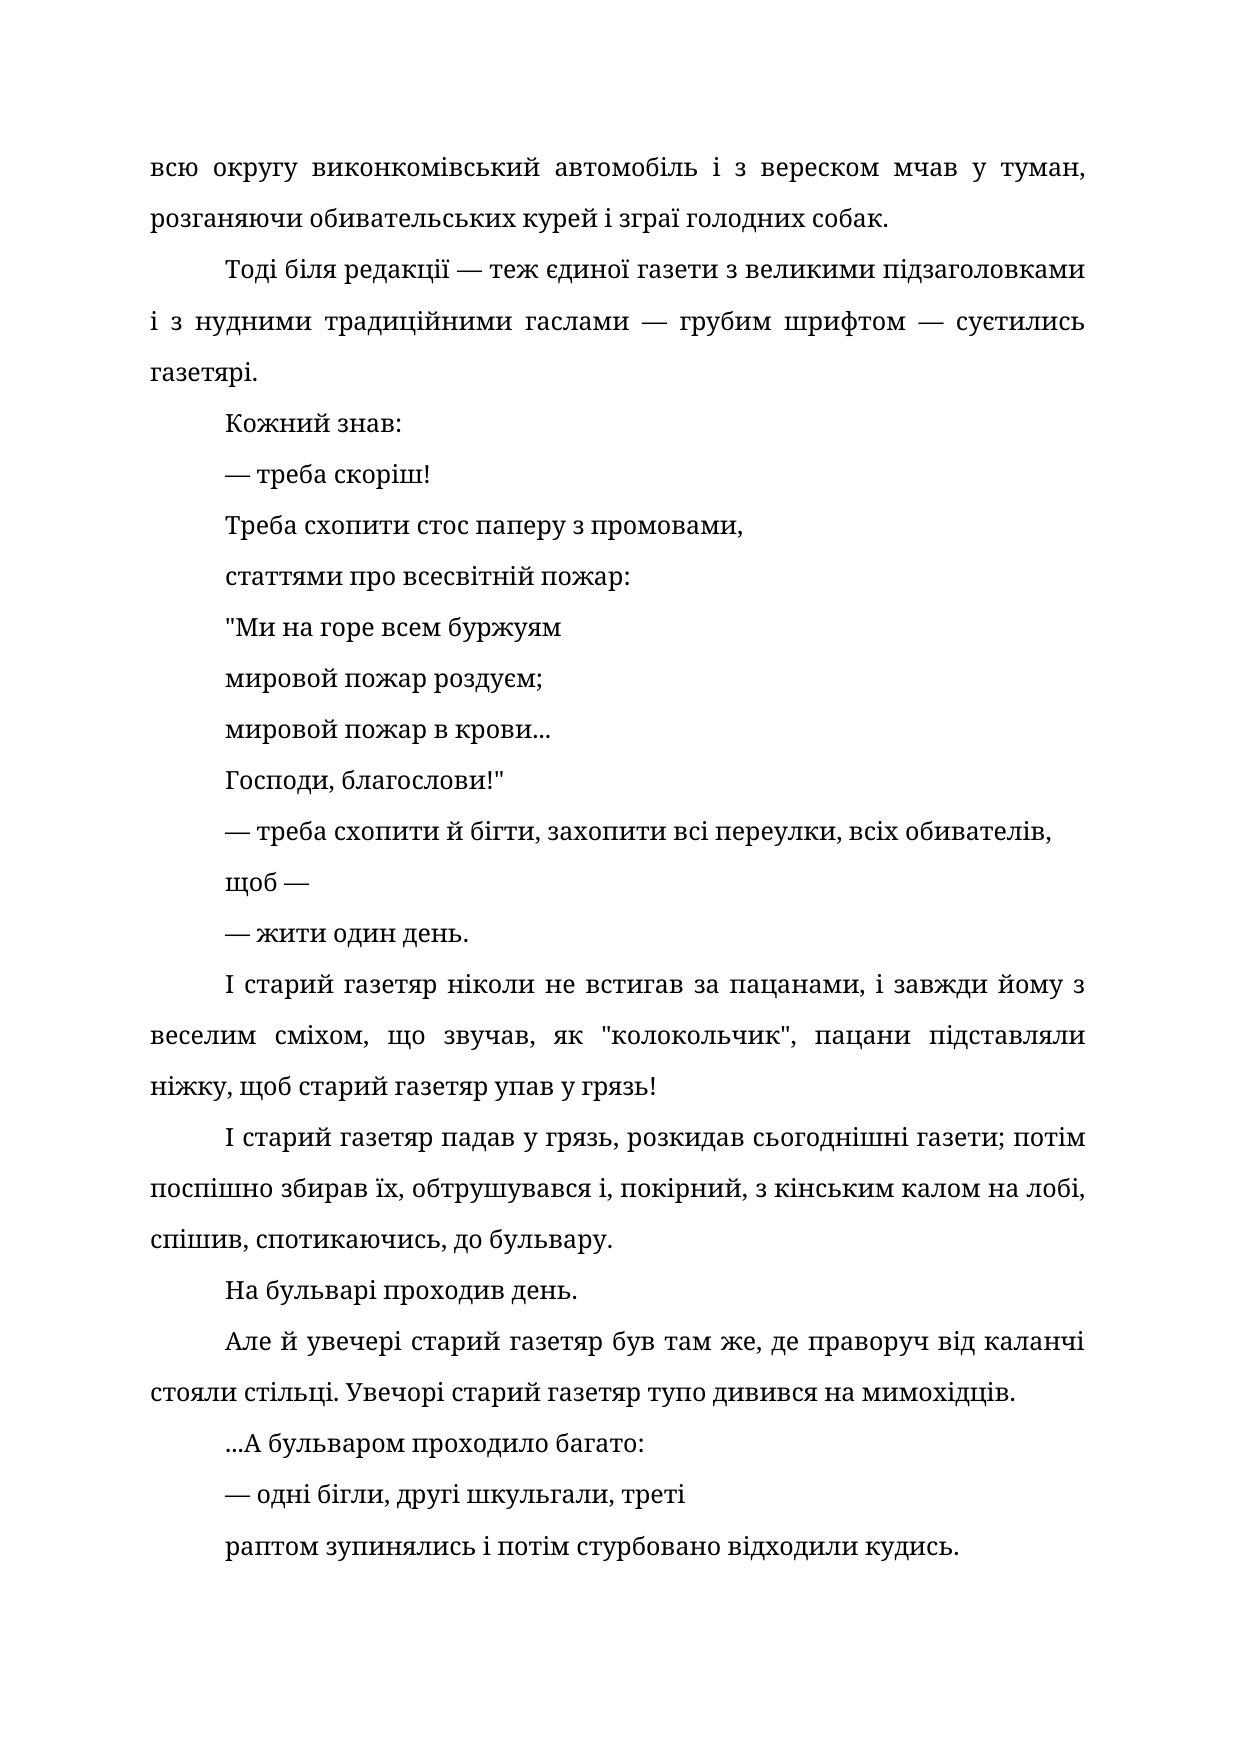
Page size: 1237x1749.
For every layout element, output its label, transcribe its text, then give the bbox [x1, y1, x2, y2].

text статтями про всесвітній пожар: [150, 558, 1086, 592]
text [150, 150, 1086, 235]
text Але й увечері старий газетяр був там же, де праворуч від каланчі стояли стільці. Увечорі старий газетяр тупо дивився на мимохідців. [150, 1324, 1086, 1409]
text ...А бульваром проходило багато: [150, 1426, 1086, 1460]
text — треба скоріш! [150, 456, 1086, 490]
text — жити один день. [150, 916, 1086, 950]
text мировой пожар роздуєм; [150, 660, 1086, 694]
text мировой пожар в крови... [150, 711, 1086, 746]
text На бульварі проходив день. [150, 1273, 1086, 1307]
text "Ми на горе всем буржуям [150, 609, 1086, 643]
text Тоді біля редакції — теж єдиної газети з великими підзаголовками і з нудними традиційними гаслами — грубим шрифтом — суєтились газетярі. [150, 252, 1086, 388]
text Треба схопити стос паперу з промовами, [150, 507, 1086, 541]
text І старий газетяр падав у грязь, розкидав сьогоднішні газети; потім поспішно збирав їх, обтрушувався і, покірний, з кінським калом на лобі, спішив, спотикаючись, до бульвару. [150, 1120, 1086, 1256]
text Господи, благослови!" [150, 762, 1086, 797]
text І старий газетяр ніколи не встигав за пацанами, і завжди йому з веселим сміхом, що звучав, як "колокольчик", пацани підставляли ніжку, щоб старий газетяр упав у грязь! [150, 967, 1086, 1103]
text — треба схопити й бігти, захопити всі переулки, всіх обивателів, [150, 813, 1086, 848]
text раптом зупинялись і потім стурбовано відходили кудись. [150, 1528, 1086, 1562]
text щоб — [150, 864, 1086, 899]
text Кожний знав: [150, 405, 1086, 439]
text — одні бігли, другі шкульгали, треті [150, 1477, 1086, 1511]
